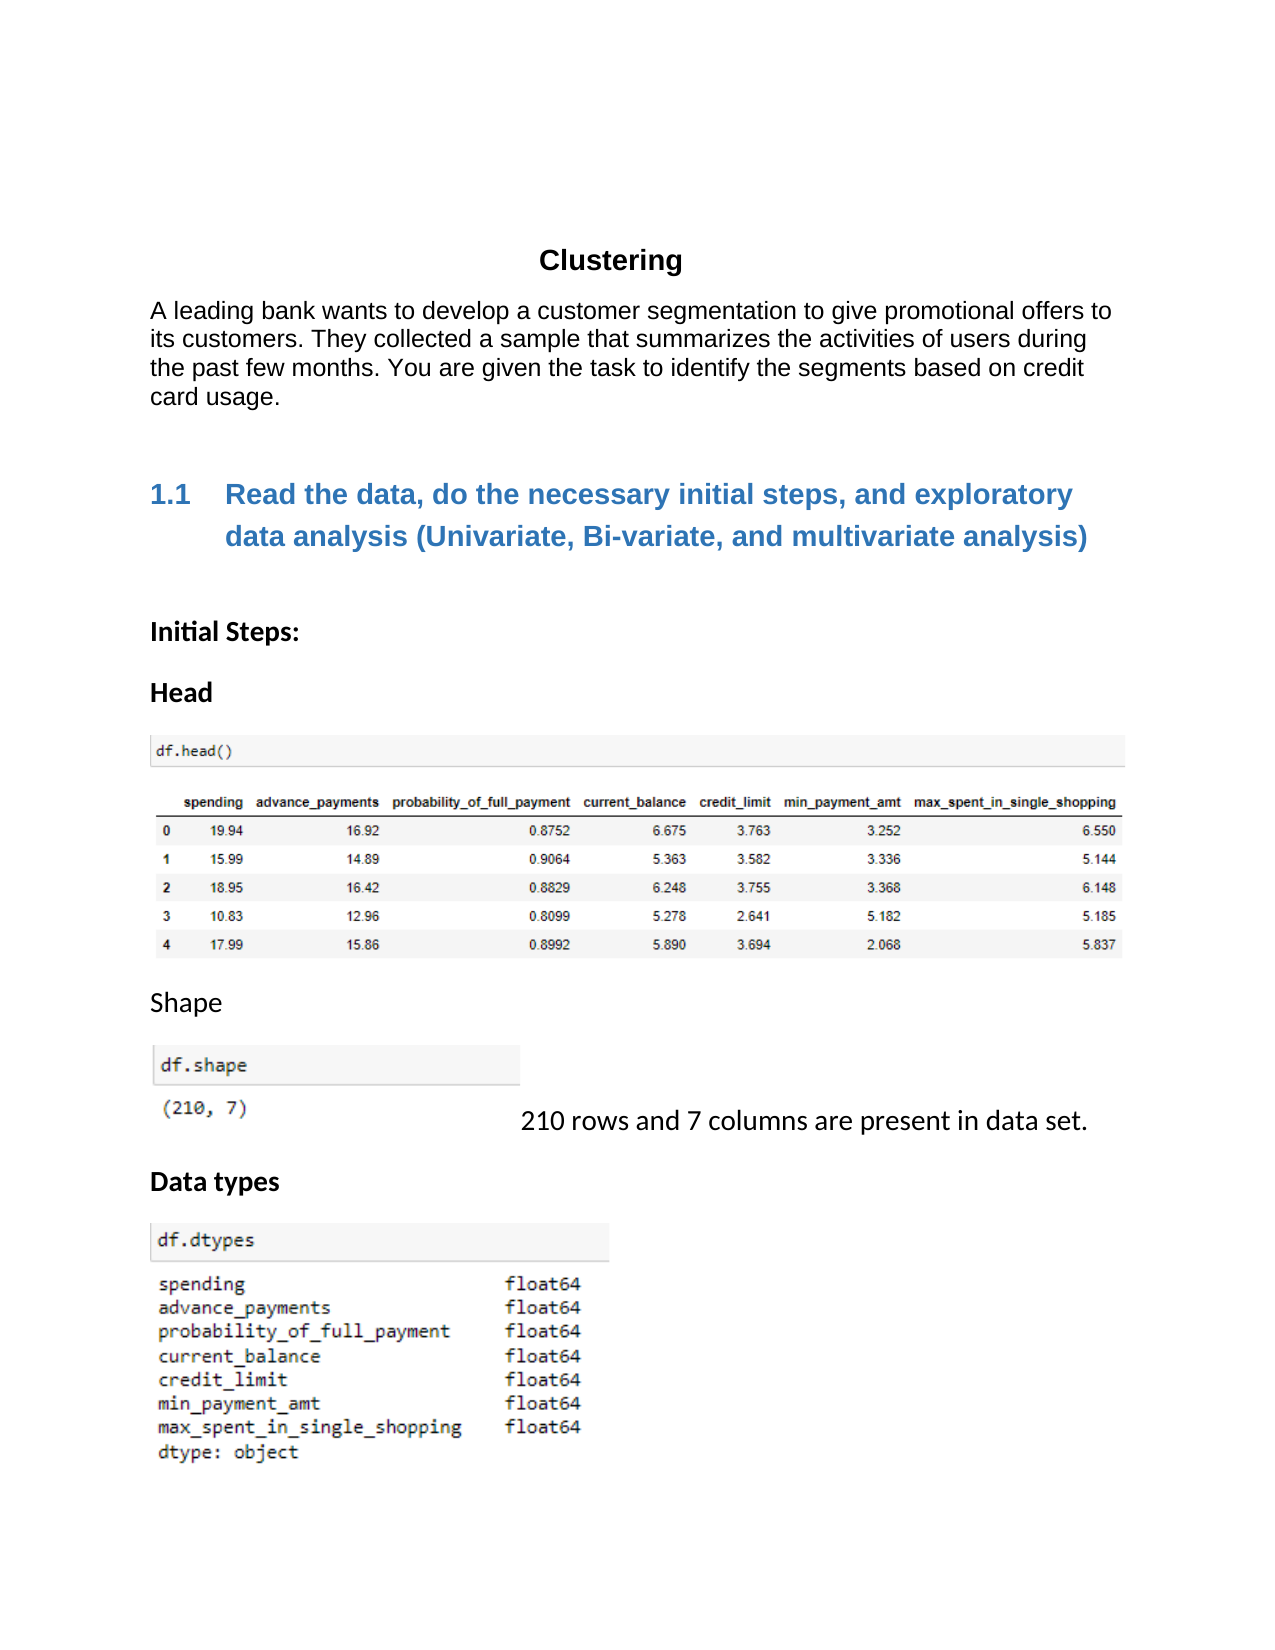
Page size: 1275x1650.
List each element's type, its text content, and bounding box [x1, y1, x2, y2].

text Data types [150, 1163, 1125, 1198]
text Initial Steps: [150, 613, 1125, 649]
text A leading bank wants to develop a customer segmentation to give promotional offers to its customers. They collected a sample that summarizes the activities of users during the past few months. You are given the task to identify the segments based on credit card usage. [150, 296, 1125, 411]
text Clustering [150, 243, 1125, 277]
picture [150, 1045, 521, 1130]
list Read the data, do the necessary initial steps, and exploratory data analysis (Univariate, Bi-variate, and multivariate analysis) [150, 477, 1125, 552]
picture [150, 1223, 610, 1468]
text Shape [150, 984, 1125, 1020]
picture [150, 735, 1125, 962]
text Head [150, 674, 1125, 710]
